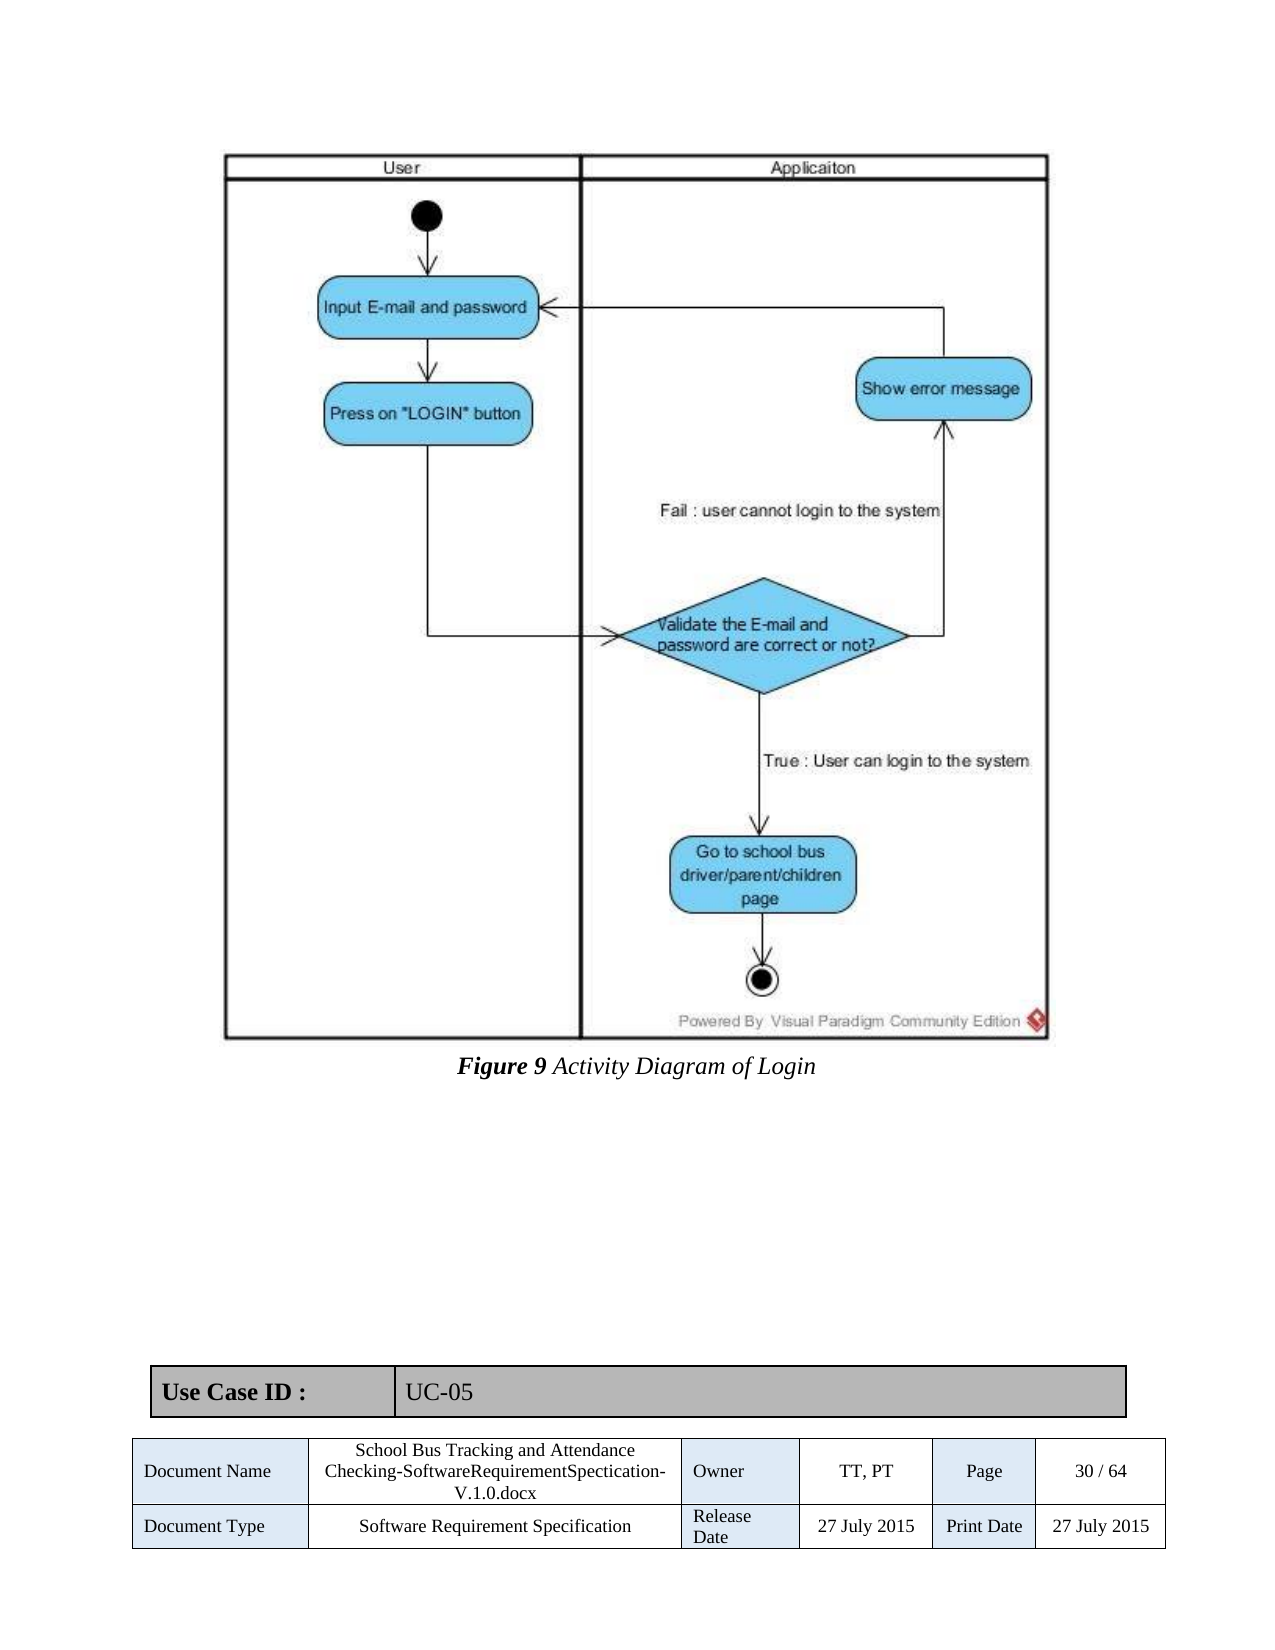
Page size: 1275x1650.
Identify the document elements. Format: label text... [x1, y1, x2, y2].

table_header UC-05 [396, 1367, 1125, 1416]
text Figure 9 Activity Diagram of Login [150, 1051, 553, 1079]
text Figure 9 Activity Diagram of Login [757, 1051, 1125, 1079]
table_header Use Case ID : [152, 1367, 394, 1416]
picture [219, 149, 1056, 1047]
